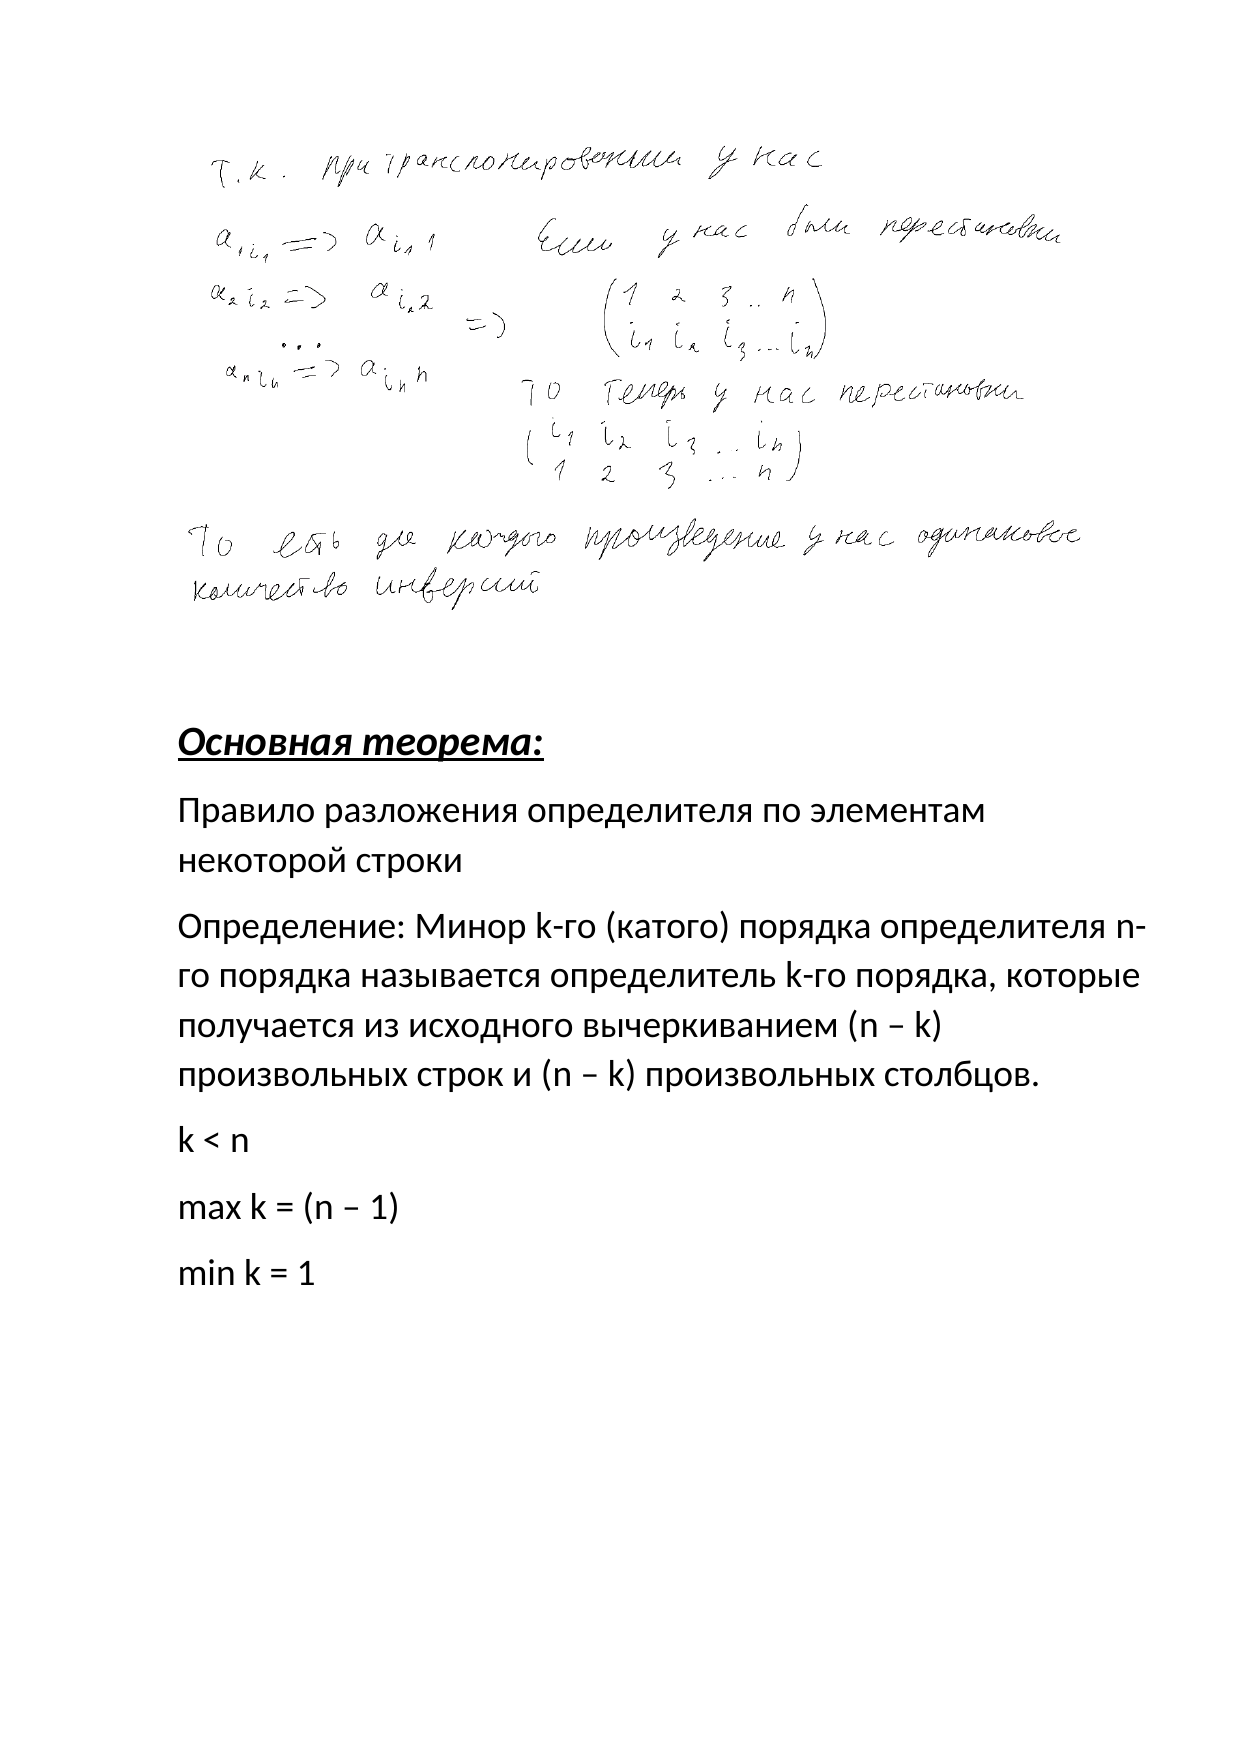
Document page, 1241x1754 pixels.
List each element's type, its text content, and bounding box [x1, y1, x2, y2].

text min k = 1 [177, 1249, 1152, 1294]
text k < n [177, 1116, 1152, 1162]
text Правило разложения определителя по элементам некоторой строки [177, 786, 1152, 882]
text max k = (n – 1) [177, 1183, 1152, 1228]
text Основная теорема: [177, 715, 1152, 766]
text Определение: Минор k-го (катого) порядка определителя n-го порядка называется определитель k-го порядка, которые получается из исходного вычеркиванием (n – k) произвольных строк и (n – k) произвольных столбцов. [177, 902, 1152, 1096]
picture [177, 118, 1149, 630]
